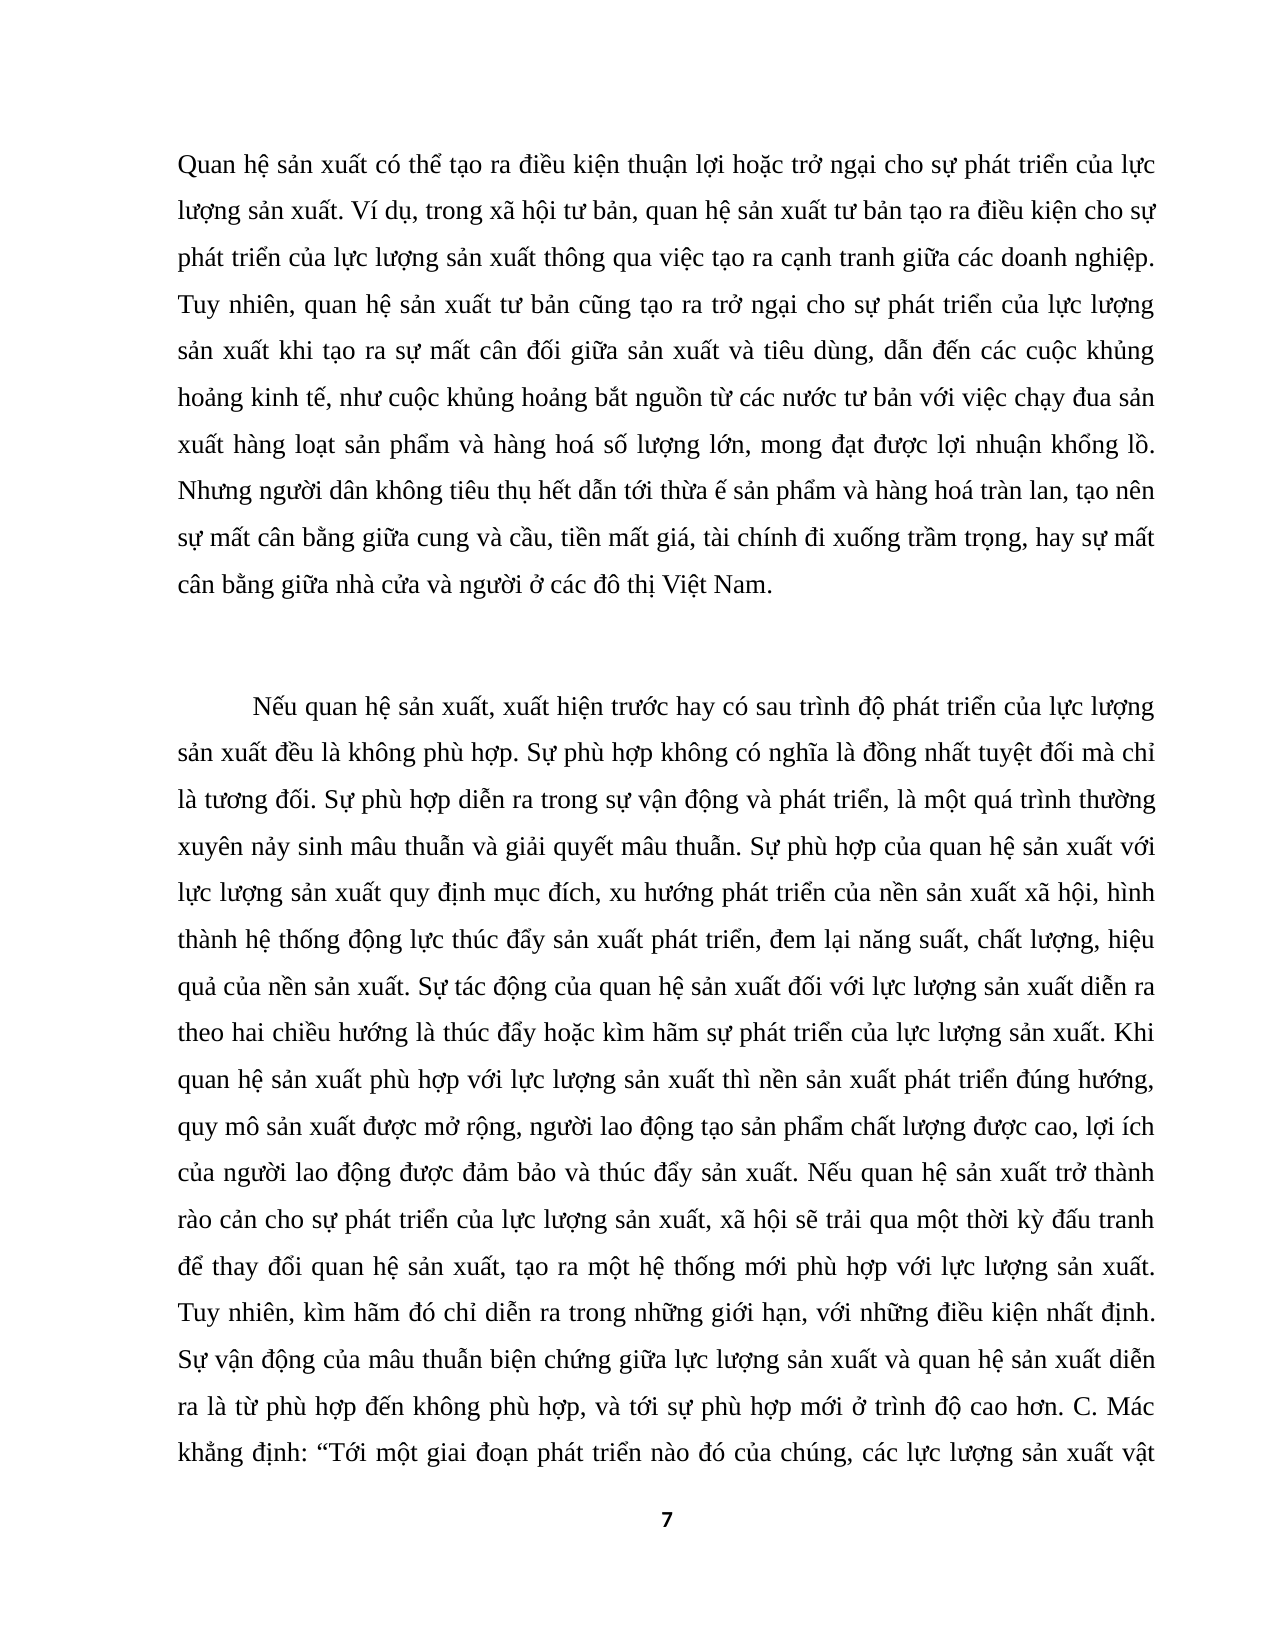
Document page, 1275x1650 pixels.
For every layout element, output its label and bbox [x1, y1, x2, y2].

text [177, 690, 1157, 1467]
text [177, 148, 1157, 599]
